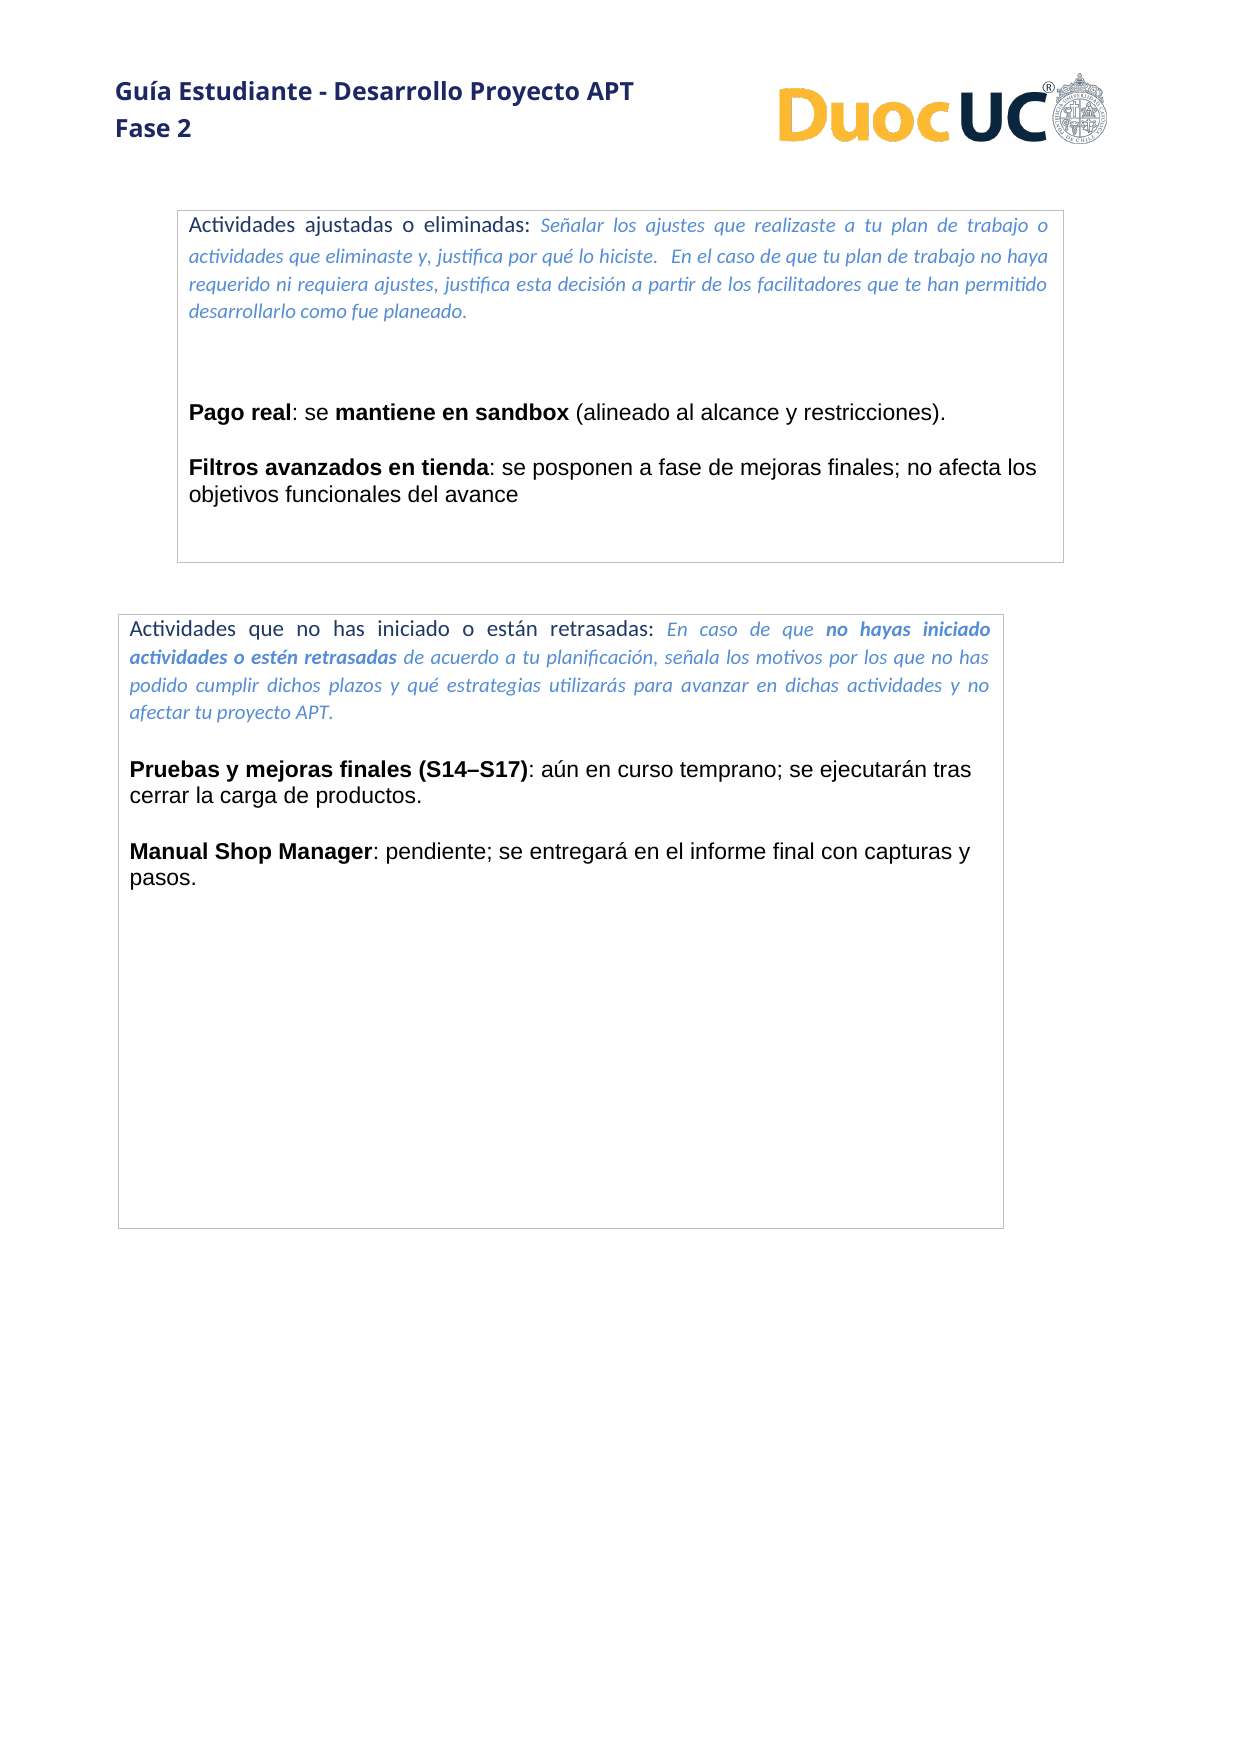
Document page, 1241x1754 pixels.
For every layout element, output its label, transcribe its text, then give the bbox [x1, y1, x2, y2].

picture [779, 73, 1107, 144]
table_header Actividades ajustadas o eliminadas: Señalar los ajustes que realizaste a tu plan de trabajo o actividades que eliminaste y, justifica por qué lo hiciste. En el caso de que tu plan de trabajo no haya requerido ni requiera ajustes, justifica esta decisión a partir de los facilitadores que te han permitido desarrollarlo como fue planeado. Pago real: se mantiene en sandbox (alineado al alcance y restricciones). Filtros avanzados en tienda: se posponen a fase de mejoras finales; no afecta los objetivos funcionales del avance [178, 211, 1063, 562]
table_header Actividades que no has iniciado o están retrasadas: En caso de que no hayas iniciado actividades o estén retrasadas de acuerdo a tu planificación, señala los motivos por los que no has podido cumplir dichos plazos y qué estrategias utilizarás para avanzar en dichas actividades y no afectar tu proyecto APT. Pruebas y mejoras finales (S14–S17): aún en curso temprano; se ejecutarán tras cerrar la carga de productos. Manual Shop Manager: pendiente; se entregará en el informe final con capturas y pasos. [119, 615, 1003, 1228]
